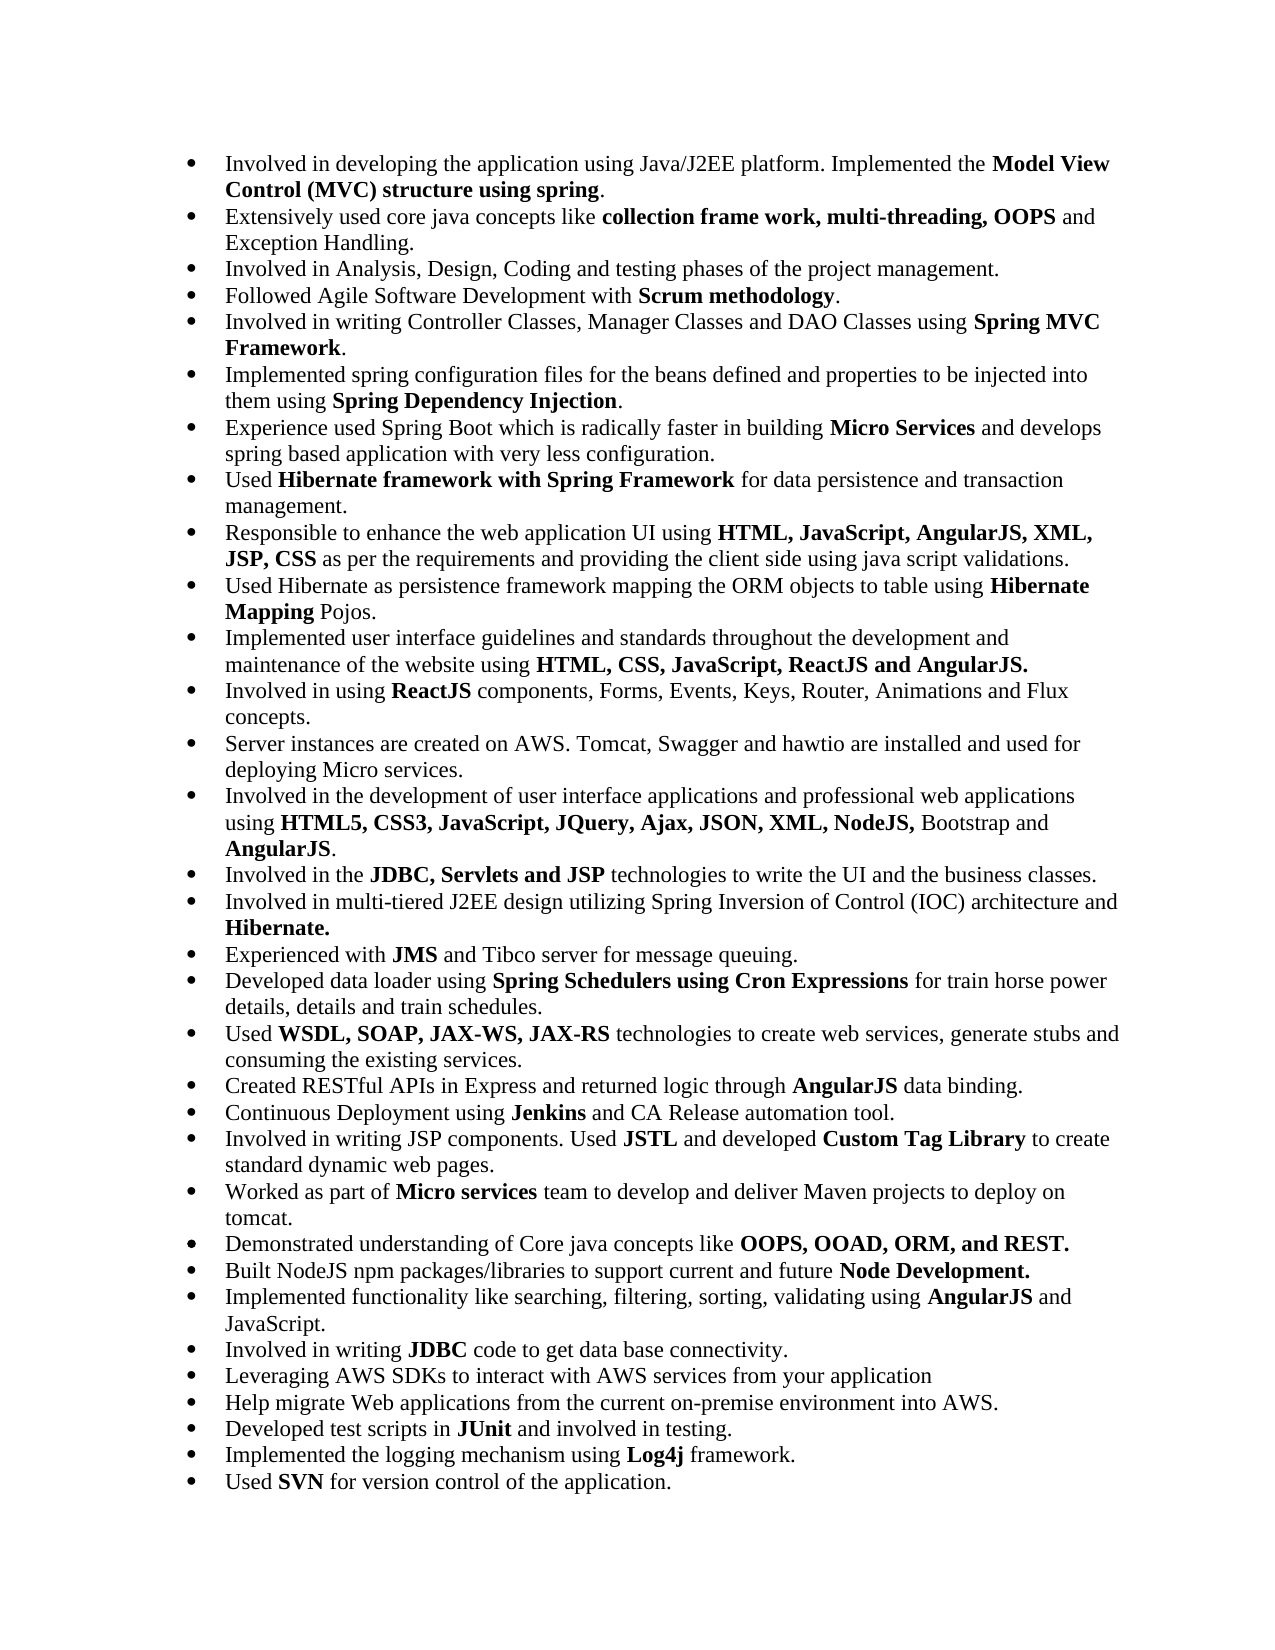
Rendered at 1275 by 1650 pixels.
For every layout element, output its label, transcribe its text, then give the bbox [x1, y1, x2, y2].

list Involved in Analysis, Design, Coding and testing phases of the project management. [187, 255, 1125, 282]
list Responsible to enhance the web application UI using HTML, JavaScript, AngularJS, XML, JSP, CSS as per the requirements and providing the client side using java script validations. [187, 519, 1125, 572]
list Used Hibernate framework with Spring Framework for data persistence and transaction management. [187, 466, 1125, 519]
list Involved in the development of user interface applications and professional web applications using HTML5, CSS3, JavaScript, JQuery, Ajax, JSON, XML, NodeJS, Bootstrap and AngularJS. [187, 782, 1125, 862]
list Involved in multi-tiered J2EE design utilizing Spring Inversion of Control (IOC) architecture and Hibernate. [187, 888, 1125, 941]
list Involved in developing the application using Java/J2EE platform. Implemented the Model View Control (MVC) structure using spring. [187, 150, 1125, 203]
list Experienced with JMS and Tibco server for message queuing. [187, 941, 1125, 967]
list Used SVN for version control of the application. [187, 1468, 1125, 1494]
list Created RESTful APIs in Express and returned logic through AngularJS data binding. [187, 1072, 1125, 1099]
list Help migrate Web applications from the current on-premise environment into AWS. [187, 1389, 1125, 1415]
list Used WSDL, SOAP, JAX-WS, JAX-RS technologies to create web services, generate stubs and consuming the existing services. [187, 1020, 1125, 1072]
list Developed test scripts in JUnit and involved in testing. [187, 1415, 1125, 1441]
list Involved in writing JSP components. Used JSTL and developed Custom Tag Library to create standard dynamic web pages. [187, 1125, 1125, 1178]
list Implemented the logging mechanism using Log4j framework. [187, 1441, 1125, 1468]
list Involved in using ReactJS components, Forms, Events, Keys, Router, Animations and Flux concepts. [187, 677, 1125, 730]
list Used Hibernate as persistence framework mapping the ORM objects to table using Hibernate Mapping Pojos. [187, 572, 1125, 624]
list Continuous Deployment using Jenkins and CA Release automation tool. [187, 1099, 1125, 1125]
list Leveraging AWS SDKs to interact with AWS services from your application [187, 1362, 1125, 1389]
list Implemented user interface guidelines and standards throughout the development and maintenance of the website using HTML, CSS, JavaScript, ReactJS and AngularJS. [187, 624, 1125, 677]
list Implemented spring configuration files for the beans defined and properties to be injected into them using Spring Dependency Injection. [187, 361, 1125, 413]
list Experience used Spring Boot which is radically faster in building Micro Services and develops spring based application with very less configuration. [187, 413, 1125, 466]
list Involved in writing Controller Classes, Manager Classes and DAO Classes using Spring MVC Framework. [187, 308, 1125, 361]
list Server instances are created on AWS. Tomcat, Swagger and hawtio are installed and used for deploying Micro services. [187, 730, 1125, 782]
list Developed data loader using Spring Schedulers using Cron Expressions for train horse power details, details and train schedules. [187, 967, 1125, 1020]
list Implemented functionality like searching, filtering, sorting, validating using AngularJS and JavaScript. [187, 1283, 1125, 1336]
list Extensively used core java concepts like collection frame work, multi-threading, OOPS and Exception Handling. [187, 203, 1125, 255]
list Built NodeJS npm packages/libraries to support current and future Node Development. [187, 1257, 1125, 1283]
list Demonstrated understanding of Core java concepts like OOPS, OOAD, ORM, and REST. [187, 1231, 1125, 1257]
list Involved in writing JDBC code to get data base connectivity. [187, 1336, 1125, 1362]
list Involved in the JDBC, Servlets and JSP technologies to write the UI and the business classes. [187, 862, 1125, 888]
list Worked as part of Micro services team to develop and deliver Maven projects to deploy on tomcat. [187, 1178, 1125, 1231]
list Followed Agile Software Development with Scrum methodology. [187, 282, 1125, 308]
